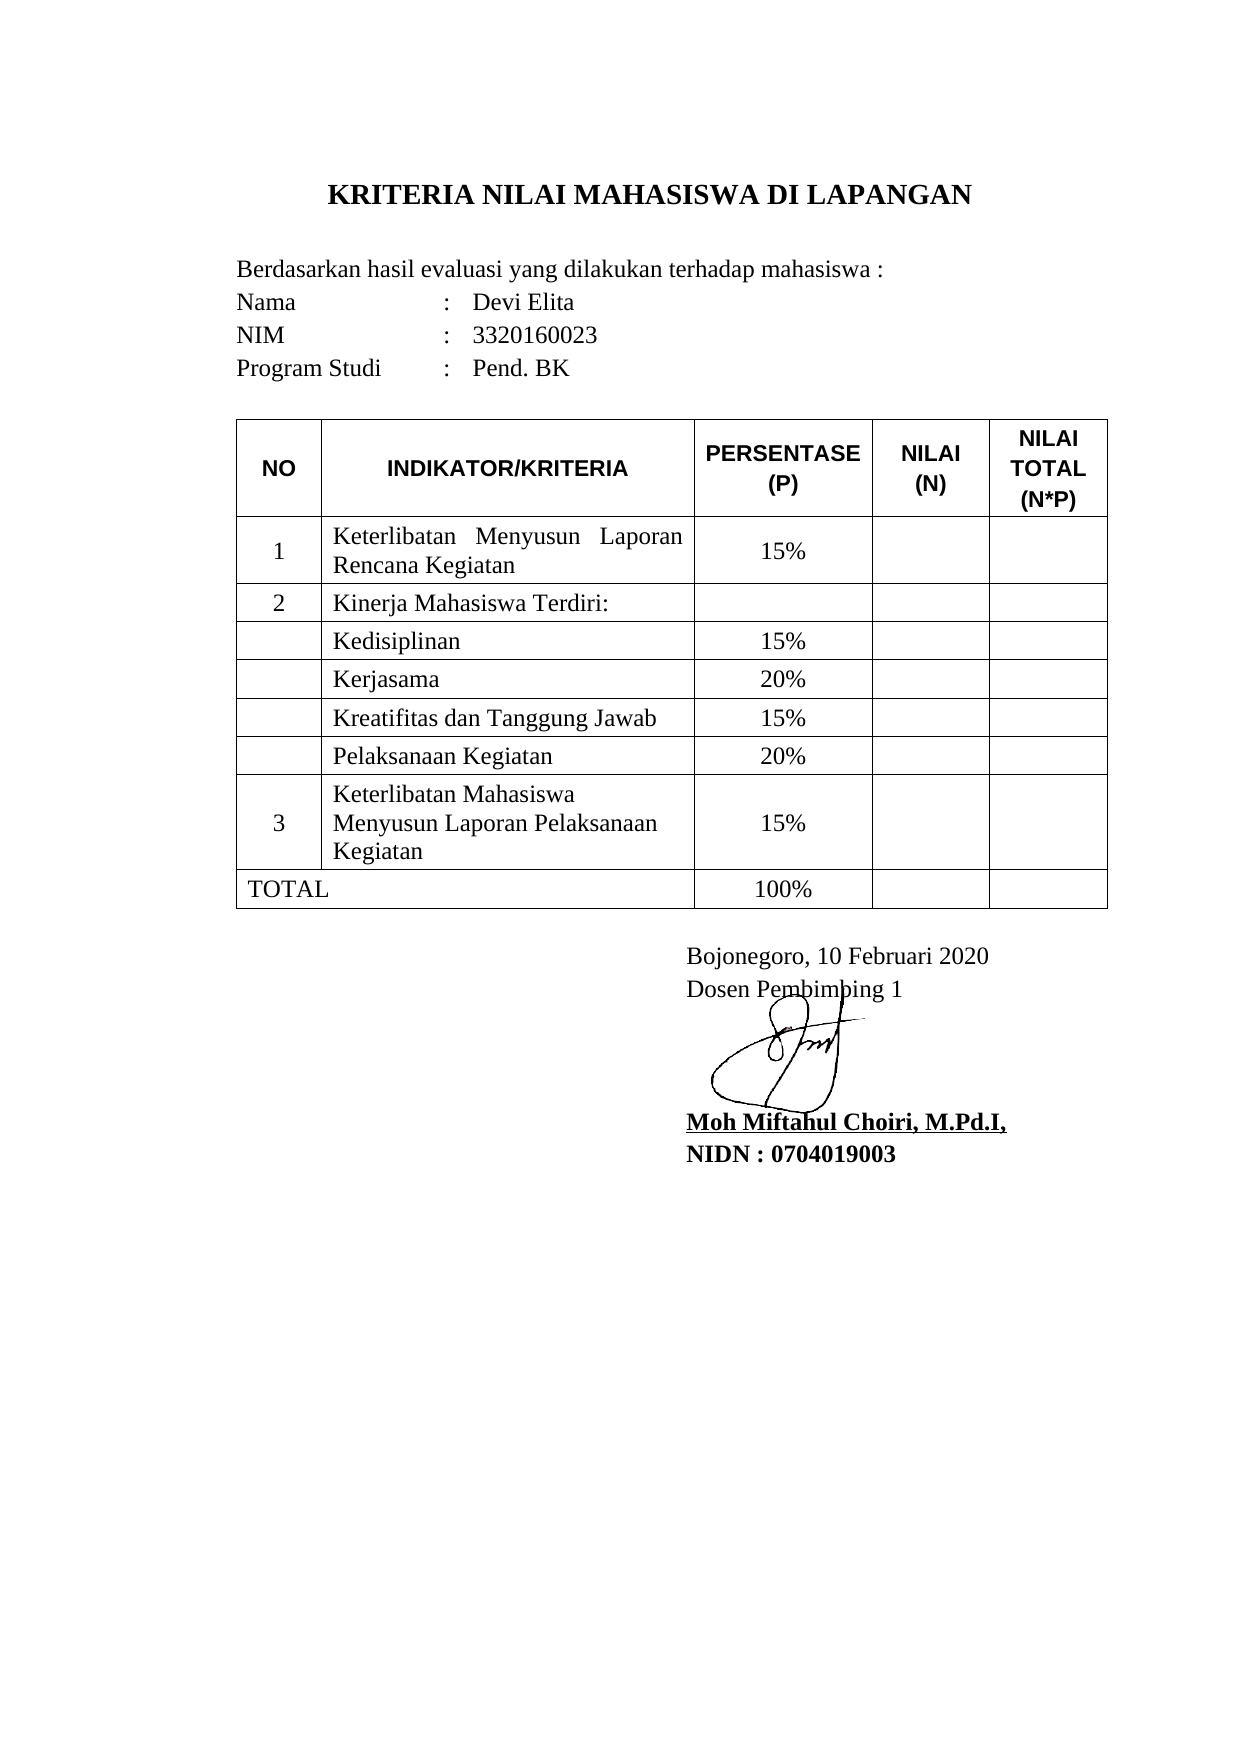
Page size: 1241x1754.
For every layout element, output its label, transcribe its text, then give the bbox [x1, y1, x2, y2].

table_cell 20% [695, 660, 872, 697]
table_cell [990, 870, 1107, 907]
text Moh Miftahul Choiri, M.Pd.I, [686, 1107, 1063, 1135]
text Nama : Devi Elita [236, 287, 1063, 316]
text Dosen Pembimbing 1 [686, 974, 1063, 1003]
table_cell [990, 737, 1107, 774]
text NIDN : 0704019003 [686, 1139, 1063, 1168]
table_cell [873, 699, 989, 736]
table_cell [873, 622, 989, 659]
text Program Studi : Pend. BK [236, 353, 1063, 382]
table_cell Kinerja Mahasiswa Terdiri: [322, 584, 694, 621]
table_cell 1 [237, 517, 321, 583]
table_cell Kedisiplinan [322, 622, 694, 659]
picture [695, 984, 886, 1115]
table_cell Keterlibatan Menyusun Laporan Rencana Kegiatan [322, 517, 694, 583]
table_cell [237, 699, 321, 736]
table_cell [237, 622, 321, 659]
table_cell [237, 660, 321, 697]
table_cell Kerjasama [322, 660, 694, 697]
table_cell [990, 775, 1107, 869]
table_header NILAI (N) [873, 420, 989, 516]
table_cell [990, 584, 1107, 621]
table_cell Pelaksanaan Kegiatan [322, 737, 694, 774]
table_cell 15% [695, 517, 872, 583]
table_cell 20% [695, 737, 872, 774]
table_cell [873, 584, 989, 621]
text Berdasarkan hasil evaluasi yang dilakukan terhadap mahasiswa : [236, 254, 1063, 283]
table_cell [990, 699, 1107, 736]
table_cell 15% [695, 699, 872, 736]
table_cell [990, 622, 1107, 659]
text Bojonegoro, 10 Februari 2020 [686, 941, 1063, 970]
text NIM : 3320160023 [236, 320, 1063, 349]
table_cell [990, 517, 1107, 583]
table_header INDIKATOR/KRITERIA [322, 420, 694, 516]
table_cell TOTAL [237, 870, 694, 907]
table_cell [873, 737, 989, 774]
table_cell [873, 660, 989, 697]
table_cell 15% [695, 622, 872, 659]
table_cell [873, 775, 989, 869]
table_cell [237, 737, 321, 774]
table_cell 2 [237, 584, 321, 621]
table_cell Keterlibatan Mahasiswa Menyusun Laporan Pelaksanaan Kegiatan [322, 775, 694, 869]
table_header PERSENTASE (P) [695, 420, 872, 516]
table_header NILAI TOTAL (N*P) [990, 420, 1107, 516]
table_cell [990, 660, 1107, 697]
table_cell Kreatifitas dan Tanggung Jawab [322, 699, 694, 736]
table_cell 15% [695, 775, 872, 869]
table_cell [695, 584, 872, 621]
text KRITERIA NILAI MAHASISWA DI LAPANGAN [236, 177, 1063, 211]
table_header NO [237, 420, 321, 516]
table_cell 3 [237, 775, 321, 869]
table_cell [873, 517, 989, 583]
table_cell 100% [695, 870, 872, 907]
table_cell [873, 870, 989, 907]
